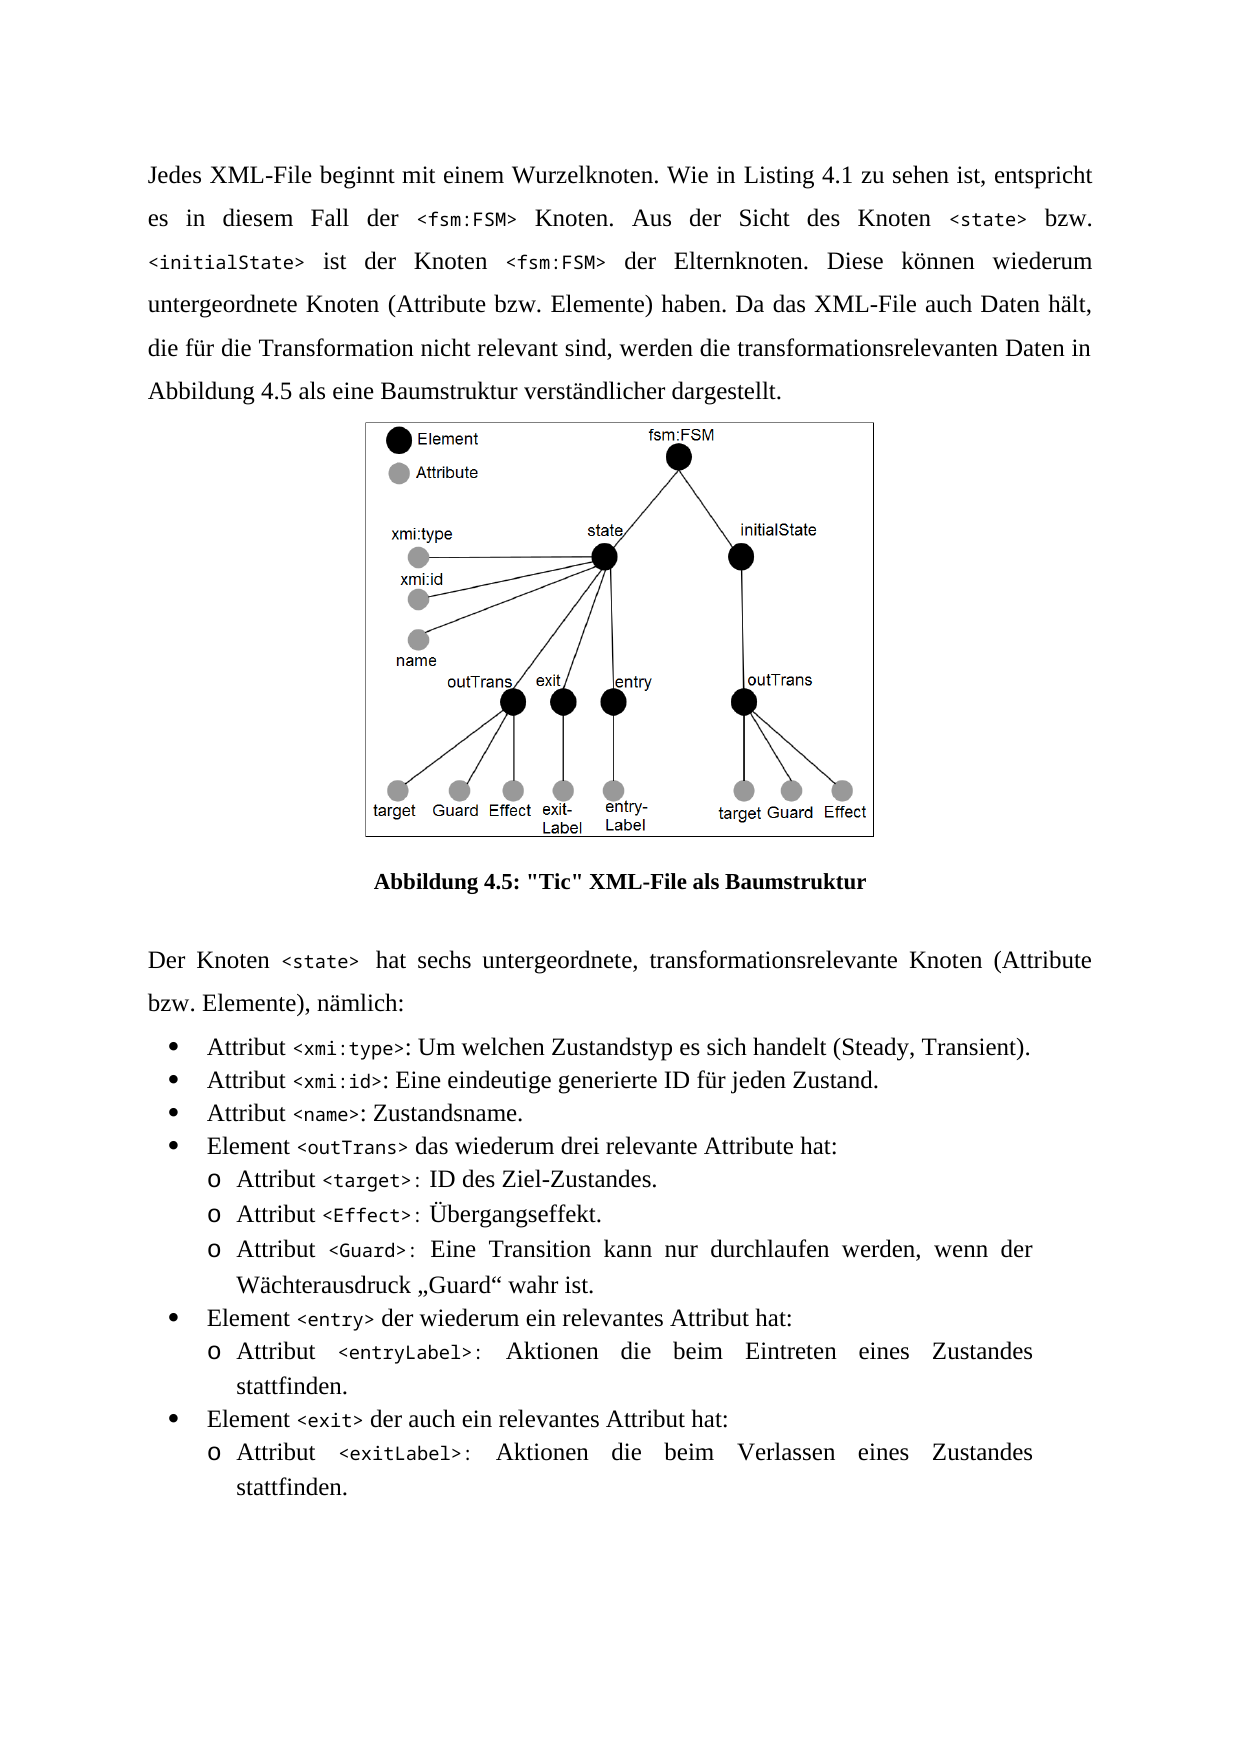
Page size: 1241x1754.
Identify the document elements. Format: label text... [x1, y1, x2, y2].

list Attribut <entryLabel>: Aktionen die beim Eintreten eines Zustandes stattfinden. [207, 1336, 1033, 1399]
list Attribut <xmi:id>: Eine eindeutige generierte ID für jeden Zustand. [169, 1065, 1033, 1093]
list Element <exit> der auch ein relevantes Attribut hat: [169, 1404, 1033, 1433]
list Attribut <exitLabel>: Aktionen die beim Verlassen eines Zustandes stattfinden. [207, 1437, 1033, 1501]
list Attribut <Effect>: Übergangseffekt. [207, 1199, 1033, 1230]
list Attribut <name>: Zustandsname. [169, 1098, 1033, 1126]
list Attribut <Guard>: Eine Transition kann nur durchlaufen werden, wenn der Wächterausdruck „Guard“ wahr ist. [207, 1234, 1033, 1298]
list Attribut <target>: ID des Ziel-Zustandes. [207, 1164, 1033, 1194]
list Element <outTrans> das wiederum drei relevante Attribute hat: [169, 1131, 1033, 1159]
list Attribut <xmi:type>: Um welchen Zustandstyp es sich handelt (Steady, Transient). [169, 1032, 1033, 1060]
list Element <entry> der wiederum ein relevantes Attribut hat: [169, 1303, 1033, 1331]
picture [361, 418, 879, 842]
text Jedes XML-File beginnt mit einem Wurzelknoten. Wie in Listing 4.1 zu sehen ist, entspricht es in diesem Fall der <fsm:FSM> Knoten. Aus der Sicht des Knoten <state> bzw. <initialState> ist der Knoten <fsm:FSM> der Elternknoten. Diese können wiederum untergeordnete Knoten (Attribute bzw. Elemente) haben. Da das XML-File auch Daten hält, die für die Transformation nicht relevant sind, werden die transformationsrelevanten Daten in Abbildung 4.5 als eine Baumstruktur verständlicher dargestellt. [148, 160, 1093, 404]
text Der Knoten <state> hat sechs untergeordnete, transformationsrelevante Knoten (Attribute bzw. Elemente), nämlich: [148, 945, 1093, 1017]
